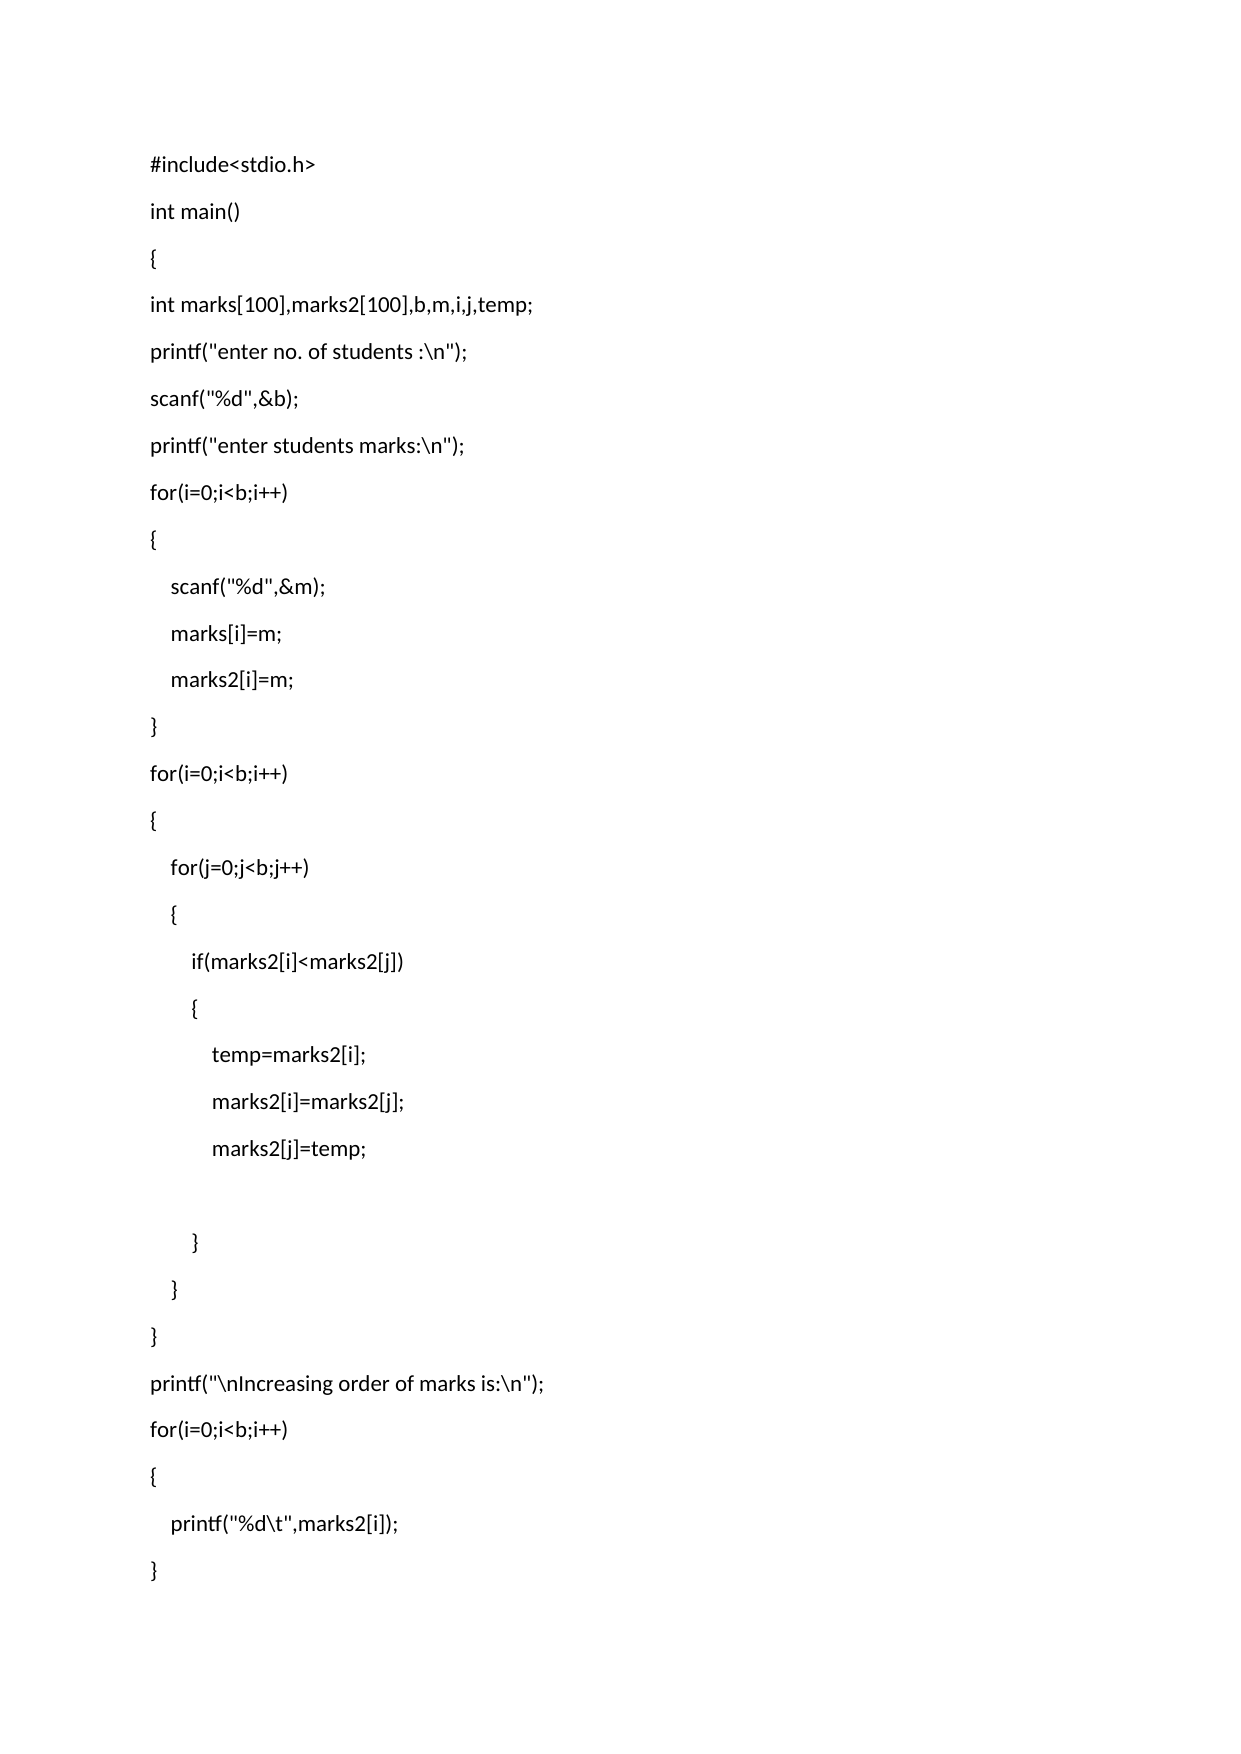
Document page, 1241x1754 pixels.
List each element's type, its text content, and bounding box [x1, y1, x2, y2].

text marks[i]=m; [150, 619, 1090, 647]
text for(i=0;i<b;i++) [150, 759, 1090, 787]
text { [150, 525, 1090, 553]
text { [150, 900, 1090, 928]
text { [150, 1462, 1090, 1491]
text } [150, 1275, 1090, 1303]
text scanf("%d",&b); [150, 384, 1090, 412]
text { [150, 806, 1090, 834]
text int main() [150, 197, 1090, 225]
text printf("enter students marks:\n"); [150, 431, 1090, 459]
text } [150, 1322, 1090, 1350]
text } [150, 1228, 1090, 1256]
text } [150, 712, 1090, 741]
text #include<stdio.h> [150, 150, 1090, 178]
text int marks[100],marks2[100],b,m,i,j,temp; [150, 291, 1090, 319]
text for(i=0;i<b;i++) [150, 478, 1090, 506]
text { [150, 244, 1090, 272]
text marks2[j]=temp; [150, 1134, 1090, 1162]
text printf("enter no. of students :\n"); [150, 337, 1090, 366]
text } [150, 1556, 1090, 1584]
text for(j=0;j<b;j++) [150, 853, 1090, 881]
text if(marks2[i]<marks2[j]) [150, 947, 1090, 975]
text for(i=0;i<b;i++) [150, 1416, 1090, 1444]
text temp=marks2[i]; [150, 1041, 1090, 1069]
text scanf("%d",&m); [150, 572, 1090, 600]
text marks2[i]=m; [150, 666, 1090, 694]
text { [150, 994, 1090, 1022]
text printf("\nIncreasing order of marks is:\n"); [150, 1369, 1090, 1397]
text printf("%d\t",marks2[i]); [150, 1509, 1090, 1537]
text marks2[i]=marks2[j]; [150, 1087, 1090, 1116]
